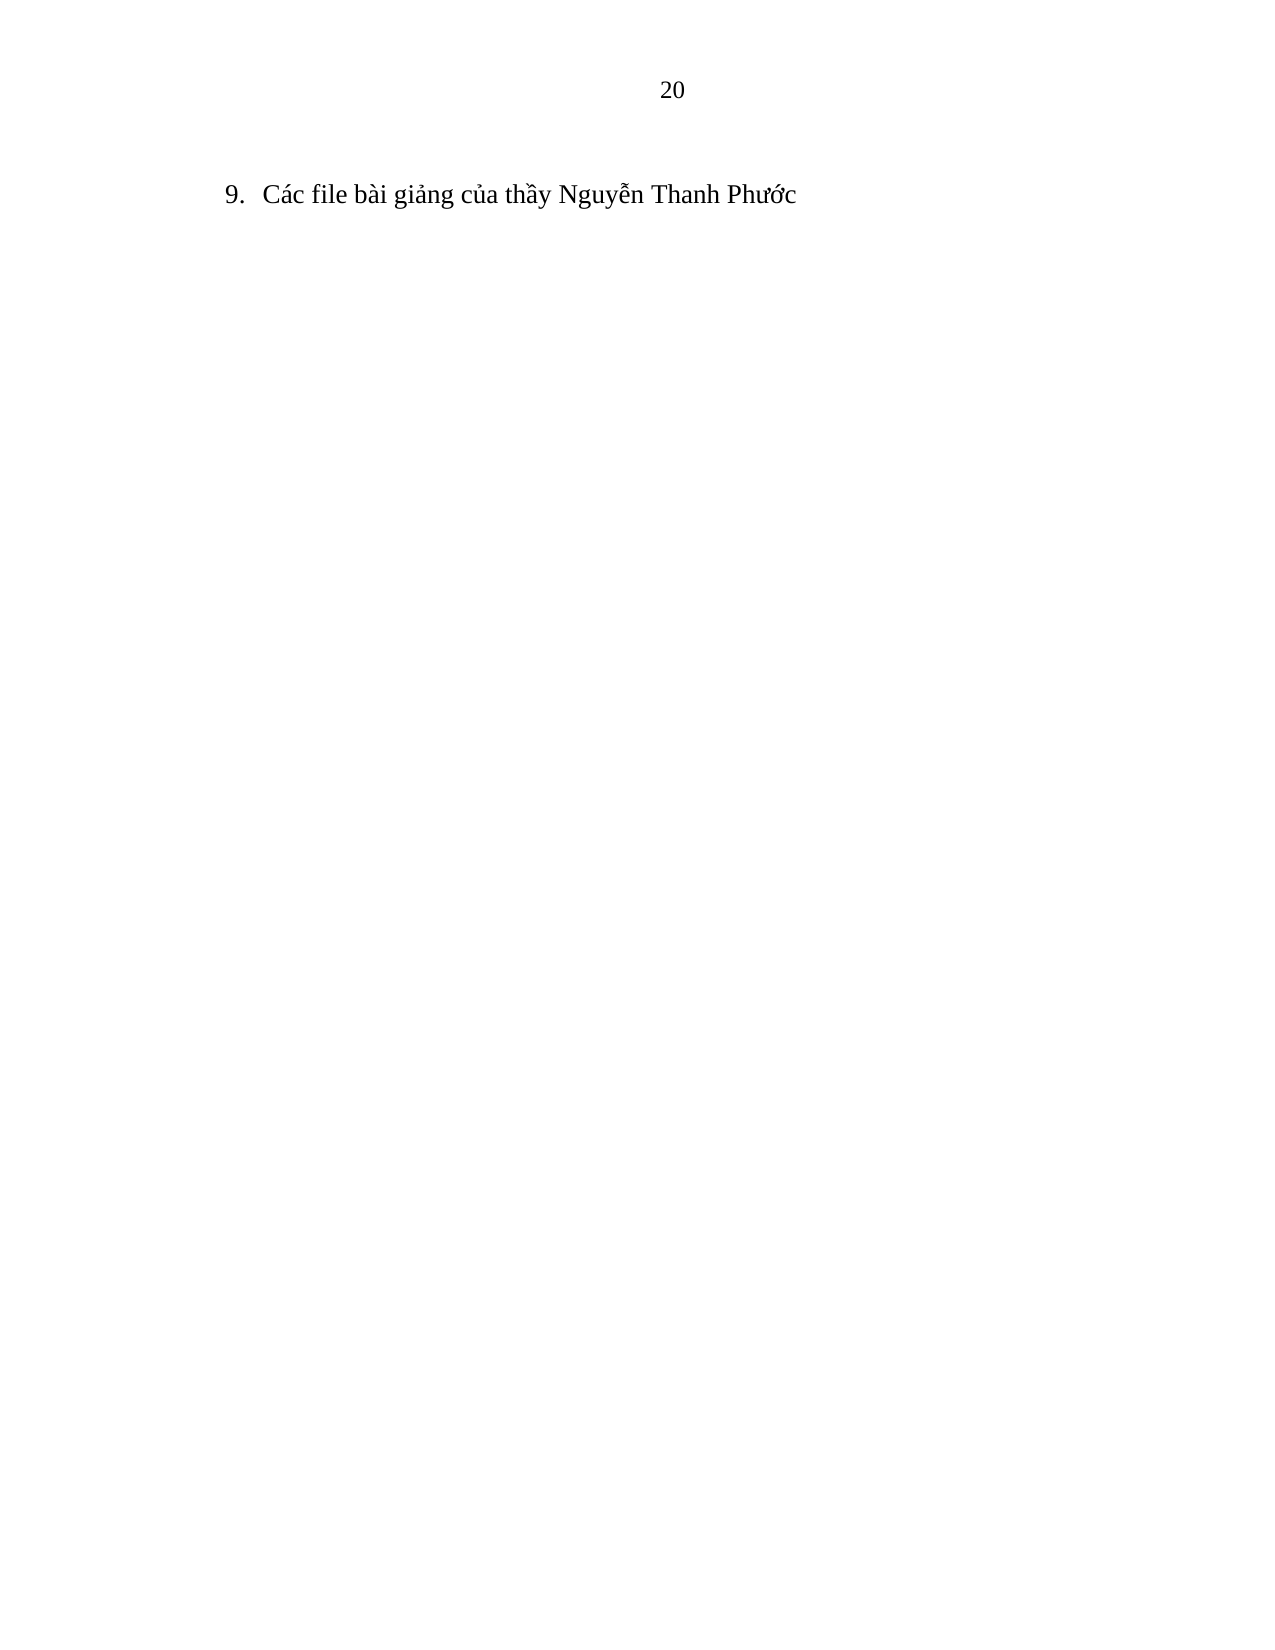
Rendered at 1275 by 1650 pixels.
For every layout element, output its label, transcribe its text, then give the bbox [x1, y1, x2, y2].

list Các file bài giảng của thầy Nguyễn Thanh Phước [225, 178, 1157, 209]
